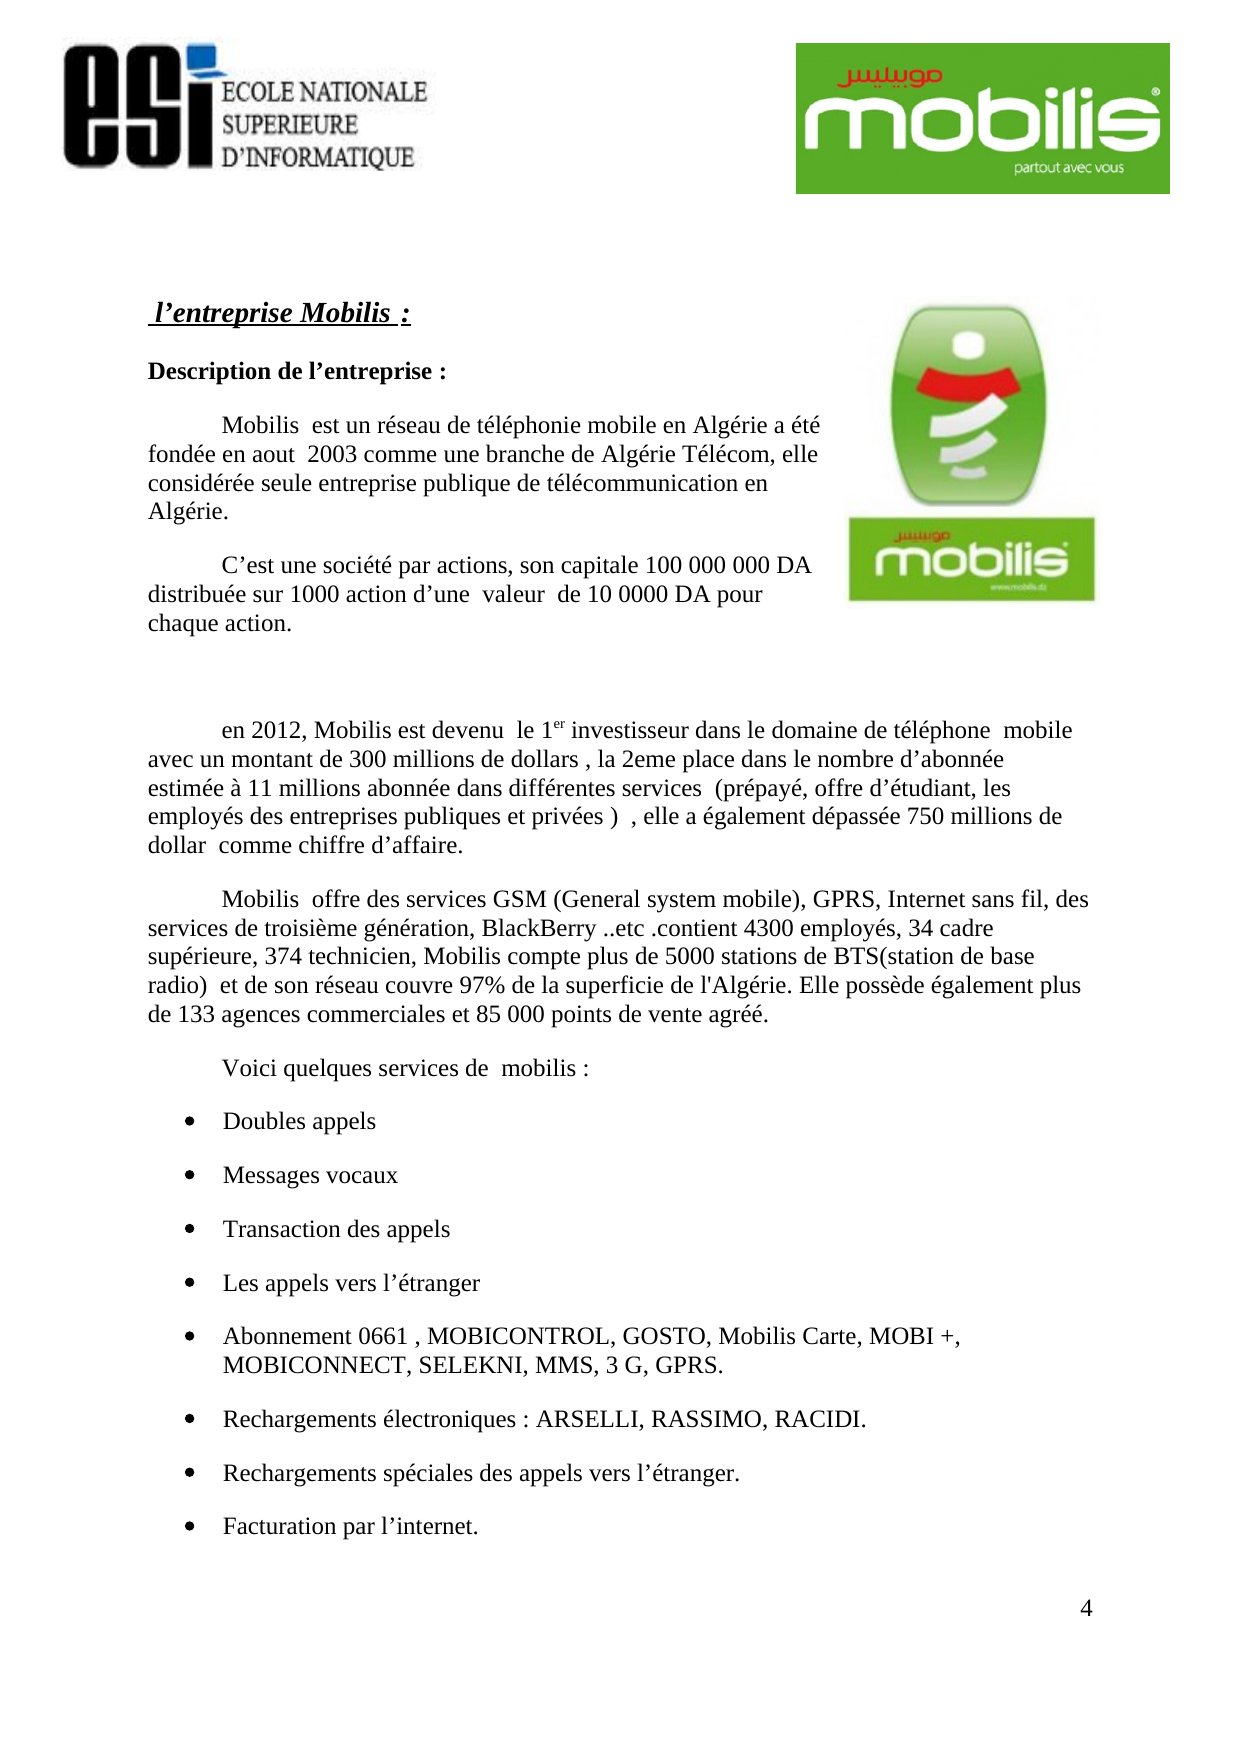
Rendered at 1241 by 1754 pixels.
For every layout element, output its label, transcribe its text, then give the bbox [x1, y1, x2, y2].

list Rechargements spéciales des appels vers l’étranger. [185, 1458, 1093, 1486]
text en 2012, Mobilis est devenu le 1er investisseur dans le domaine de téléphone mobile avec un montant de 300 millions de dollars , la 2eme place dans le nombre d’abonnée estimée à 11 millions abonnée dans différentes services (prépayé, offre d’étudiant, les employés des entreprises publiques et privées ) , elle a également dépassée 750 millions de dollar comme chiffre d’affaire. [148, 715, 1093, 859]
picture [843, 296, 1101, 609]
picture [795, 43, 1170, 194]
list Rechargements électroniques : ARSELLI, RASSIMO, RACIDI. [185, 1404, 1093, 1433]
text Mobilis offre des services GSM (General system mobile), GPRS, Internet sans fil, des services de troisième génération, BlackBerry ..etc .contient 4300 employés, 34 cadre supérieure, 374 technicien, Mobilis compte plus de 5000 stations de BTS(station de base radio) et de son réseau couvre 97% de la superficie de l'Algérie. Elle possède également plus de 133 agences commerciales et 85 000 points de vente agréé. [148, 884, 1093, 1028]
list Les appels vers l’étranger [185, 1268, 1093, 1296]
text Voici quelques services de mobilis : [148, 1053, 1093, 1081]
list Transaction des appels [185, 1214, 1093, 1243]
picture [61, 37, 438, 171]
text Description de l’entreprise : [148, 356, 843, 385]
list Doubles appels [185, 1106, 1093, 1135]
list Abonnement 0661 , MOBICONTROL, GOSTO, Mobilis Carte, MOBI +, MOBICONNECT, SELEKNI, MMS, 3 G, GPRS. [185, 1321, 1093, 1379]
text l’entreprise Mobilis : [148, 295, 1093, 329]
text C’est une société par actions, son capitale 100 000 000 DA distribuée sur 1000 action d’une valeur de 10 0000 DA pour chaque action. [148, 550, 1093, 636]
list Messages vocaux [185, 1160, 1093, 1189]
text Mobilis est un réseau de téléphonie mobile en Algérie a été fondée en aout 2003 comme une branche de Algérie Télécom, elle considérée seule entreprise publique de télécommunication en Algérie. [148, 410, 843, 525]
list Facturation par l’internet. [185, 1511, 1093, 1540]
